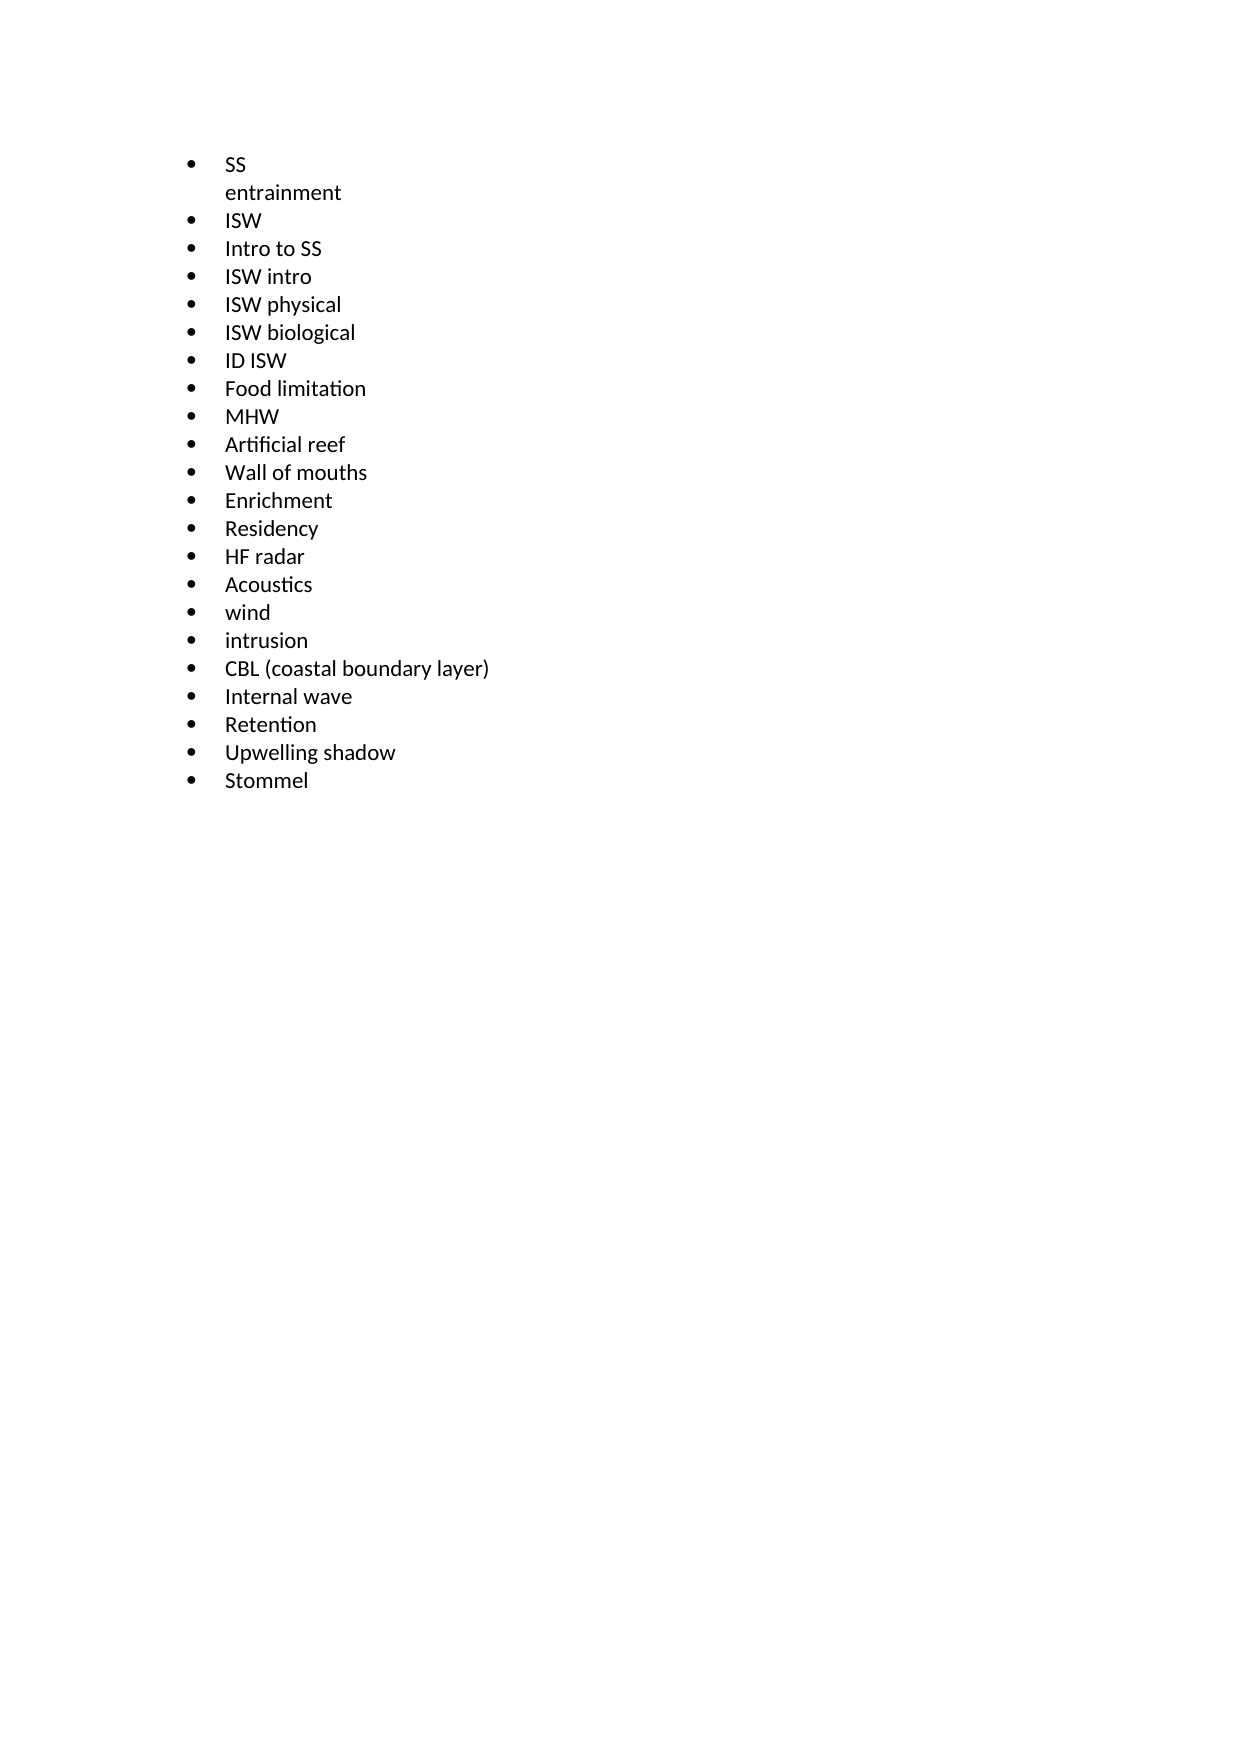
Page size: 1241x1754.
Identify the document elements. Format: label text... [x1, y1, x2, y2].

list ISW biological [187, 318, 1090, 346]
list ID ISW [187, 346, 1090, 374]
list Food limitation [187, 374, 1090, 402]
list Internal wave [187, 682, 1090, 710]
list HF radar [187, 542, 1090, 570]
list Artificial reef [187, 430, 1090, 458]
list ISW intro [187, 262, 1090, 290]
list MHW [187, 402, 1090, 430]
list ISW [187, 206, 1090, 234]
list Intro to SS [187, 234, 1090, 262]
list Acoustics [187, 570, 1090, 598]
list Stommel [187, 766, 1090, 794]
list Retention [187, 710, 1090, 738]
list CBL (coastal boundary layer) [187, 654, 1090, 682]
list Residency [187, 514, 1090, 542]
list SS entrainment [187, 150, 1090, 206]
list ISW physical [187, 290, 1090, 318]
list intrusion [187, 626, 1090, 654]
list Wall of mouths [187, 458, 1090, 486]
list Enrichment [187, 486, 1090, 514]
list wind [187, 598, 1090, 626]
list Upwelling shadow [187, 738, 1090, 766]
